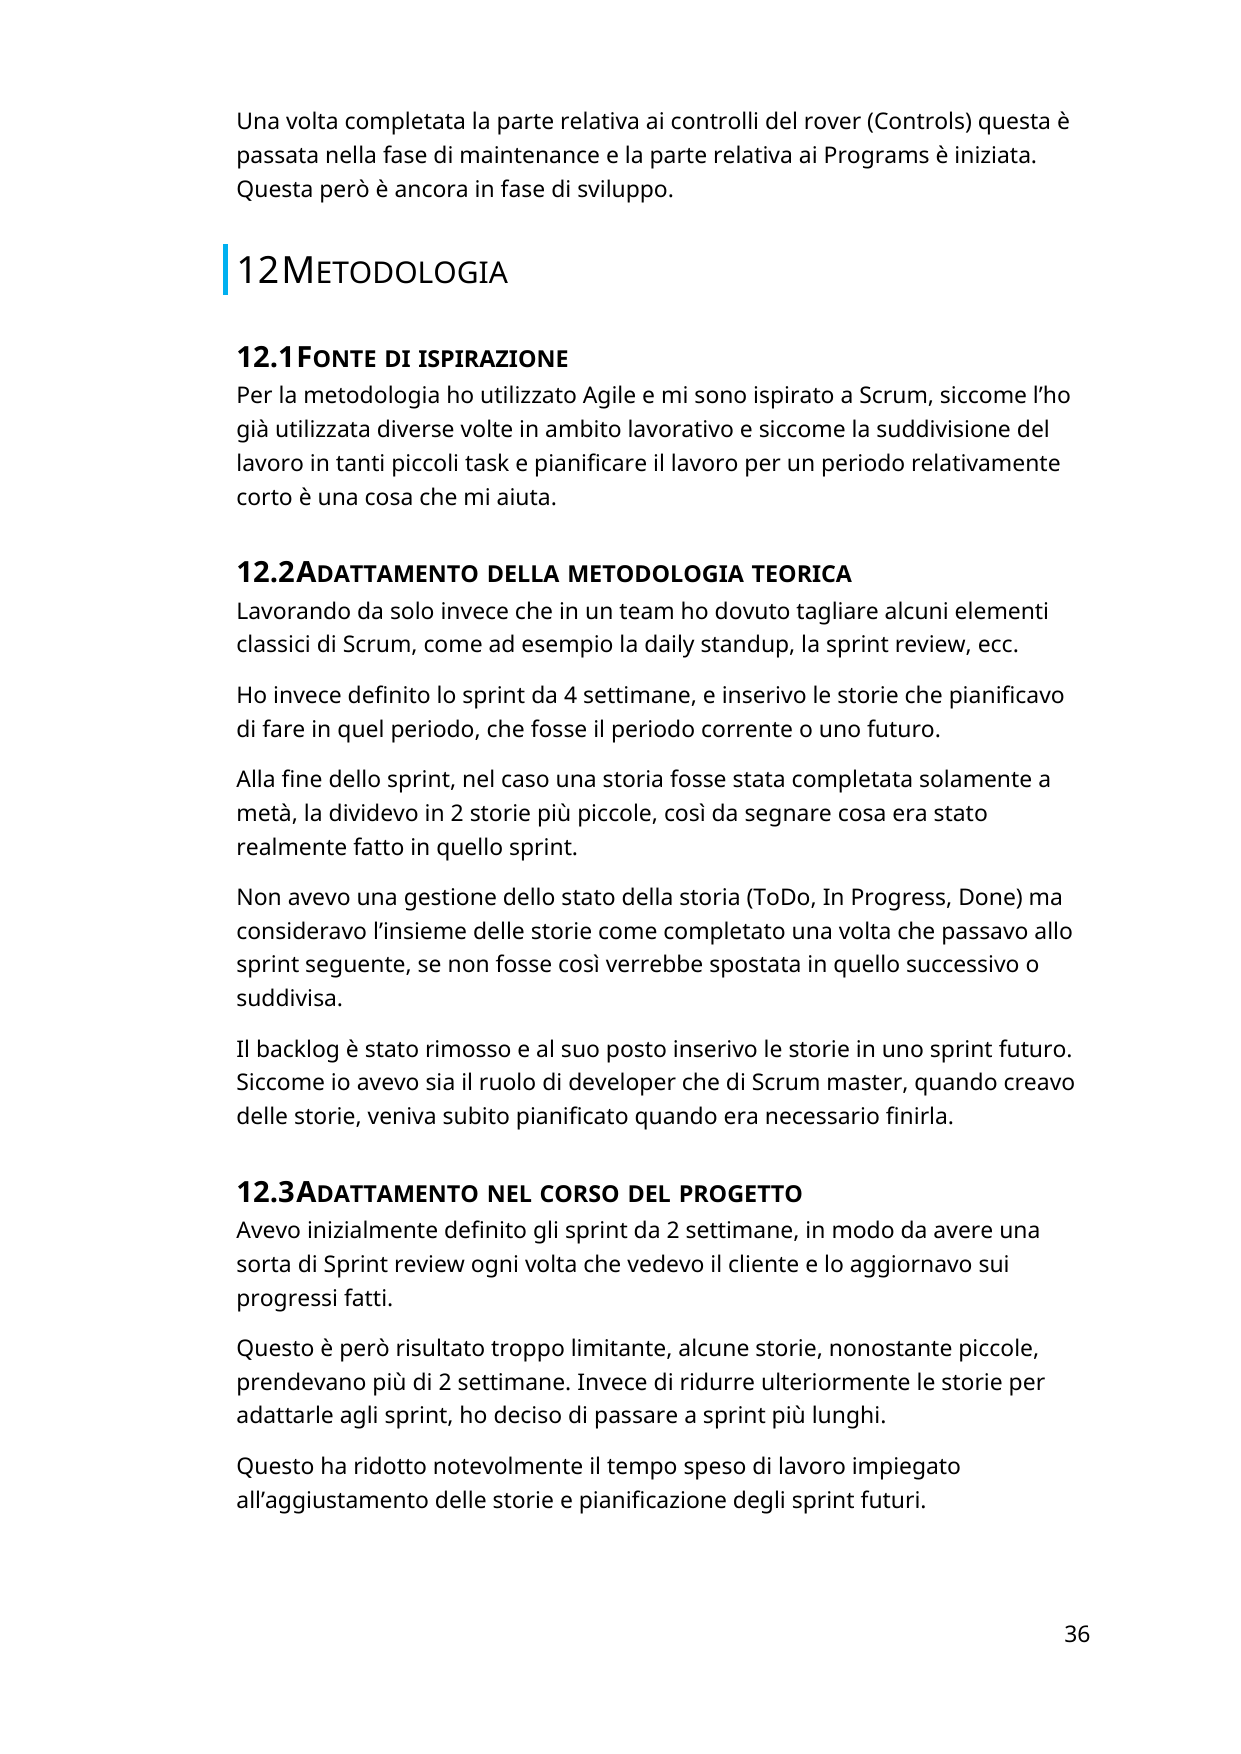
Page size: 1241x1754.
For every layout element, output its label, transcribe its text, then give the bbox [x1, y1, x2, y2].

text Avevo inizialmente definito gli sprint da 2 settimane, in modo da avere una sorta di Sprint review ogni volta che vedevo il cliente e lo aggiornavo sui progressi fatti. [236, 1214, 1090, 1313]
text Questo è però risultato troppo limitante, alcune storie, nonostante piccole, prendevano più di 2 settimane. Invece di ridurre ulteriormente le storie per adattarle agli sprint, ho deciso di passare a sprint più lunghi. [236, 1332, 1090, 1431]
text Lavorando da solo invece che in un team ho dovuto tagliare alcuni elementi classici di Scrum, come ad esempio la daily standup, la sprint review, ecc. [236, 594, 1090, 659]
text Non avevo una gestione dello stato della storia (ToDo, In Progress, Done) ma consideravo l’insieme delle storie come completato una volta che passavo allo sprint seguente, se non fosse così verrebbe spostata in quello successivo o suddivisa. [236, 881, 1090, 1013]
text Una volta completata la parte relativa ai controlli del rover (Controls) questa è passata nella fase di maintenance e la parte relativa ai Programs è iniziata. Questa però è ancora in fase di sviluppo. [236, 105, 1090, 204]
text Questo ha ridotto notevolmente il tempo speso di lavoro impiegato all’aggiustamento delle storie e pianificazione degli sprint futuri. [236, 1450, 1090, 1515]
text Per la metodologia ho utilizzato Agile e mi sono ispirato a Scrum, siccome l’ho già utilizzata diverse volte in ambito lavorativo e siccome la suddivisione del lavoro in tanti piccoli task e pianificare il lavoro per un periodo relativamente corto è una cosa che mi aiuta. [236, 379, 1090, 512]
subtitle Metodologia [228, 244, 1090, 295]
subtitle Adattamento della metodologia teorica [236, 552, 1090, 591]
text Alla fine dello sprint, nel caso una storia fosse stata completata solamente a metà, la dividevo in 2 storie più piccole, così da segnare cosa era stato realmente fatto in quello sprint. [236, 763, 1090, 862]
text Ho invece definito lo sprint da 4 settimane, e inserivo le storie che pianificavo di fare in quel periodo, che fosse il periodo corrente o uno futuro. [236, 679, 1090, 744]
subtitle Adattamento nel corso del progetto [236, 1171, 1090, 1211]
text Il backlog è stato rimosso e al suo posto inserivo le storie in uno sprint futuro. Siccome io avevo sia il ruolo di developer che di Scrum master, quando creavo delle storie, veniva subito pianificato quando era necessario finirla. [236, 1032, 1090, 1131]
subtitle Fonte di ispirazione [236, 336, 1090, 376]
